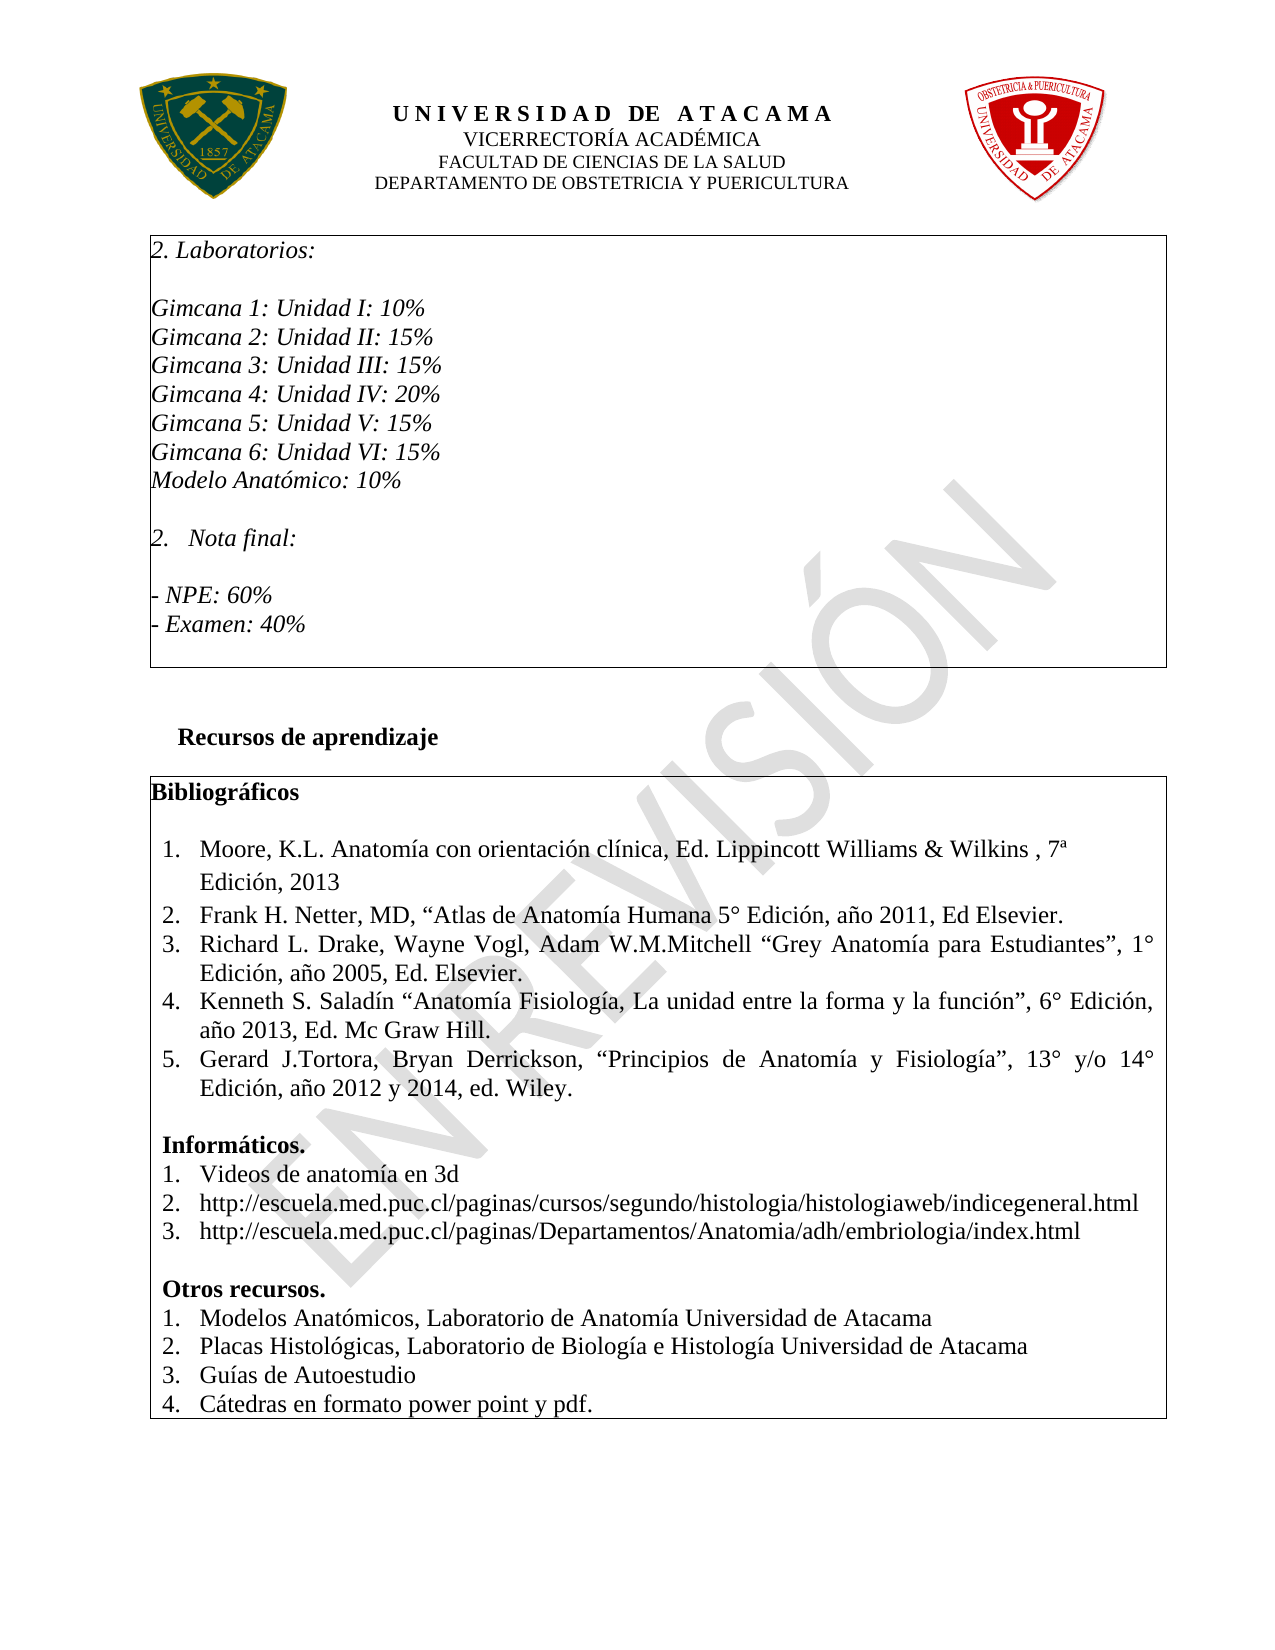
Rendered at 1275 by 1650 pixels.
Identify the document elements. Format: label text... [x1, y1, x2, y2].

picture [961, 73, 1112, 207]
text Recursos de aprendizaje [177, 722, 1098, 751]
table_header Bibliográficos Moore, K.L. Anatomía con orientación clínica, Ed. Lippincott Williams & Wilkins , 7ª Edición, 2013 Frank H. Netter, MD, “Atlas de Anatomía Humana 5° Edición, año 2011, Ed Elsevier. Richard L. Drake, Wayne Vogl, Adam W.M.Mitchell “Grey Anatomía para Estudiantes”, 1° Edición, año 2005, Ed. Elsevier. Kenneth S. Saladín “Anatomía Fisiología, La unidad entre la forma y la función”, 6° Edición, año 2013, Ed. Mc Graw Hill. Gerard J.Tortora, Bryan Derrickson, “Principios de Anatomía y Fisiología”, 13° y/o 14° Edición, año 2012 y 2014, ed. Wiley. Informáticos. Videos de anatomía en 3d http://escuela.med.puc.cl/paginas/cursos/segundo/histologia/histologiaweb/indicegeneral.html http://escuela.med.puc.cl/paginas/Departamentos/Anatomia/adh/embriologia/index.html Otros recursos. Modelos Anatómicos, Laboratorio de Anatomía Universidad de Atacama Placas Histológicas, Laboratorio de Biología e Histología Universidad de Atacama Guías de Autoestudio Cátedras en formato power point y pdf. [151, 777, 1166, 1418]
picture [139, 73, 287, 199]
